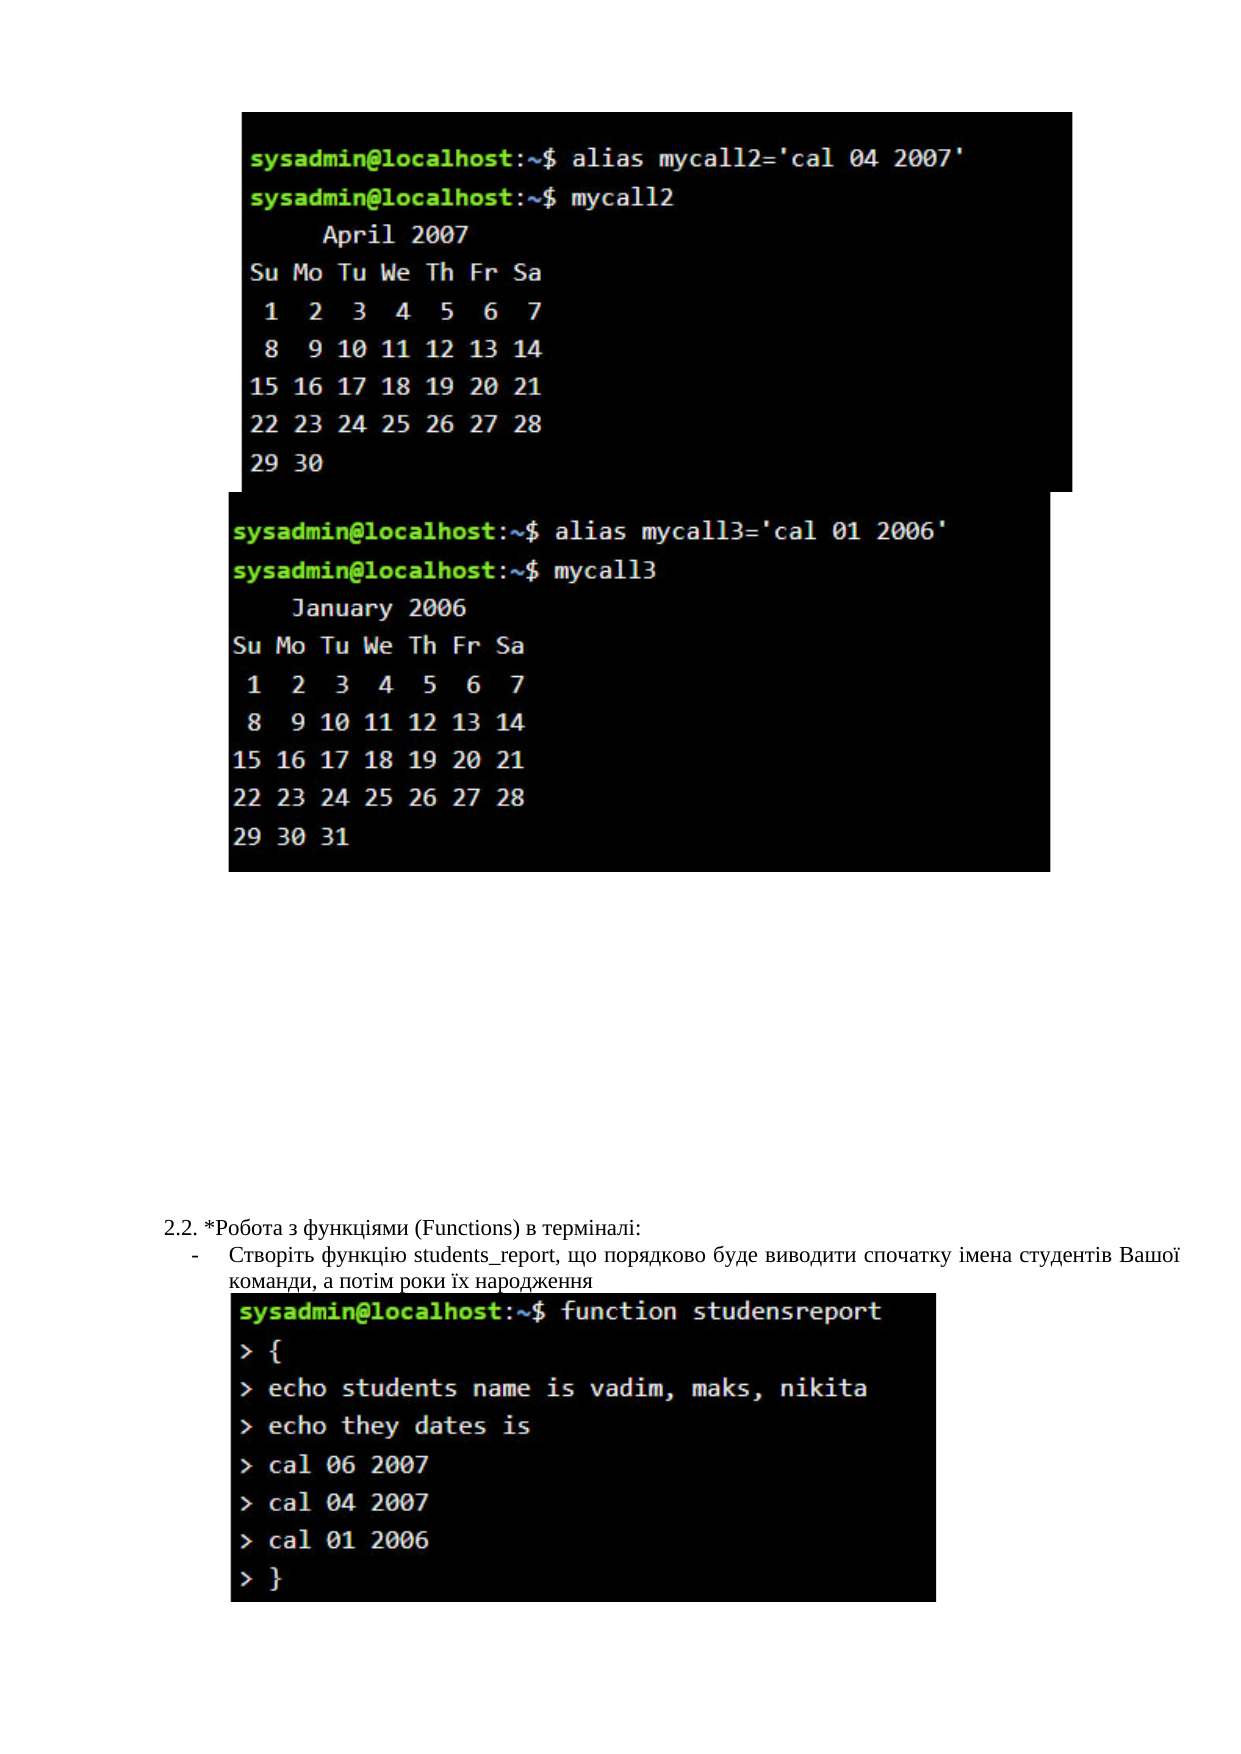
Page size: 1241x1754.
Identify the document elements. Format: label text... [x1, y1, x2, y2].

list Створіть функцію students_report, що порядково буде виводити спочатку імена студентів Вашої команди, а потім роки їх народження [191, 1241, 1181, 1293]
picture [228, 1293, 937, 1602]
picture [228, 112, 1073, 872]
text 2.2. *Робота з функціями (Functions) в терміналі: [164, 1214, 1181, 1241]
